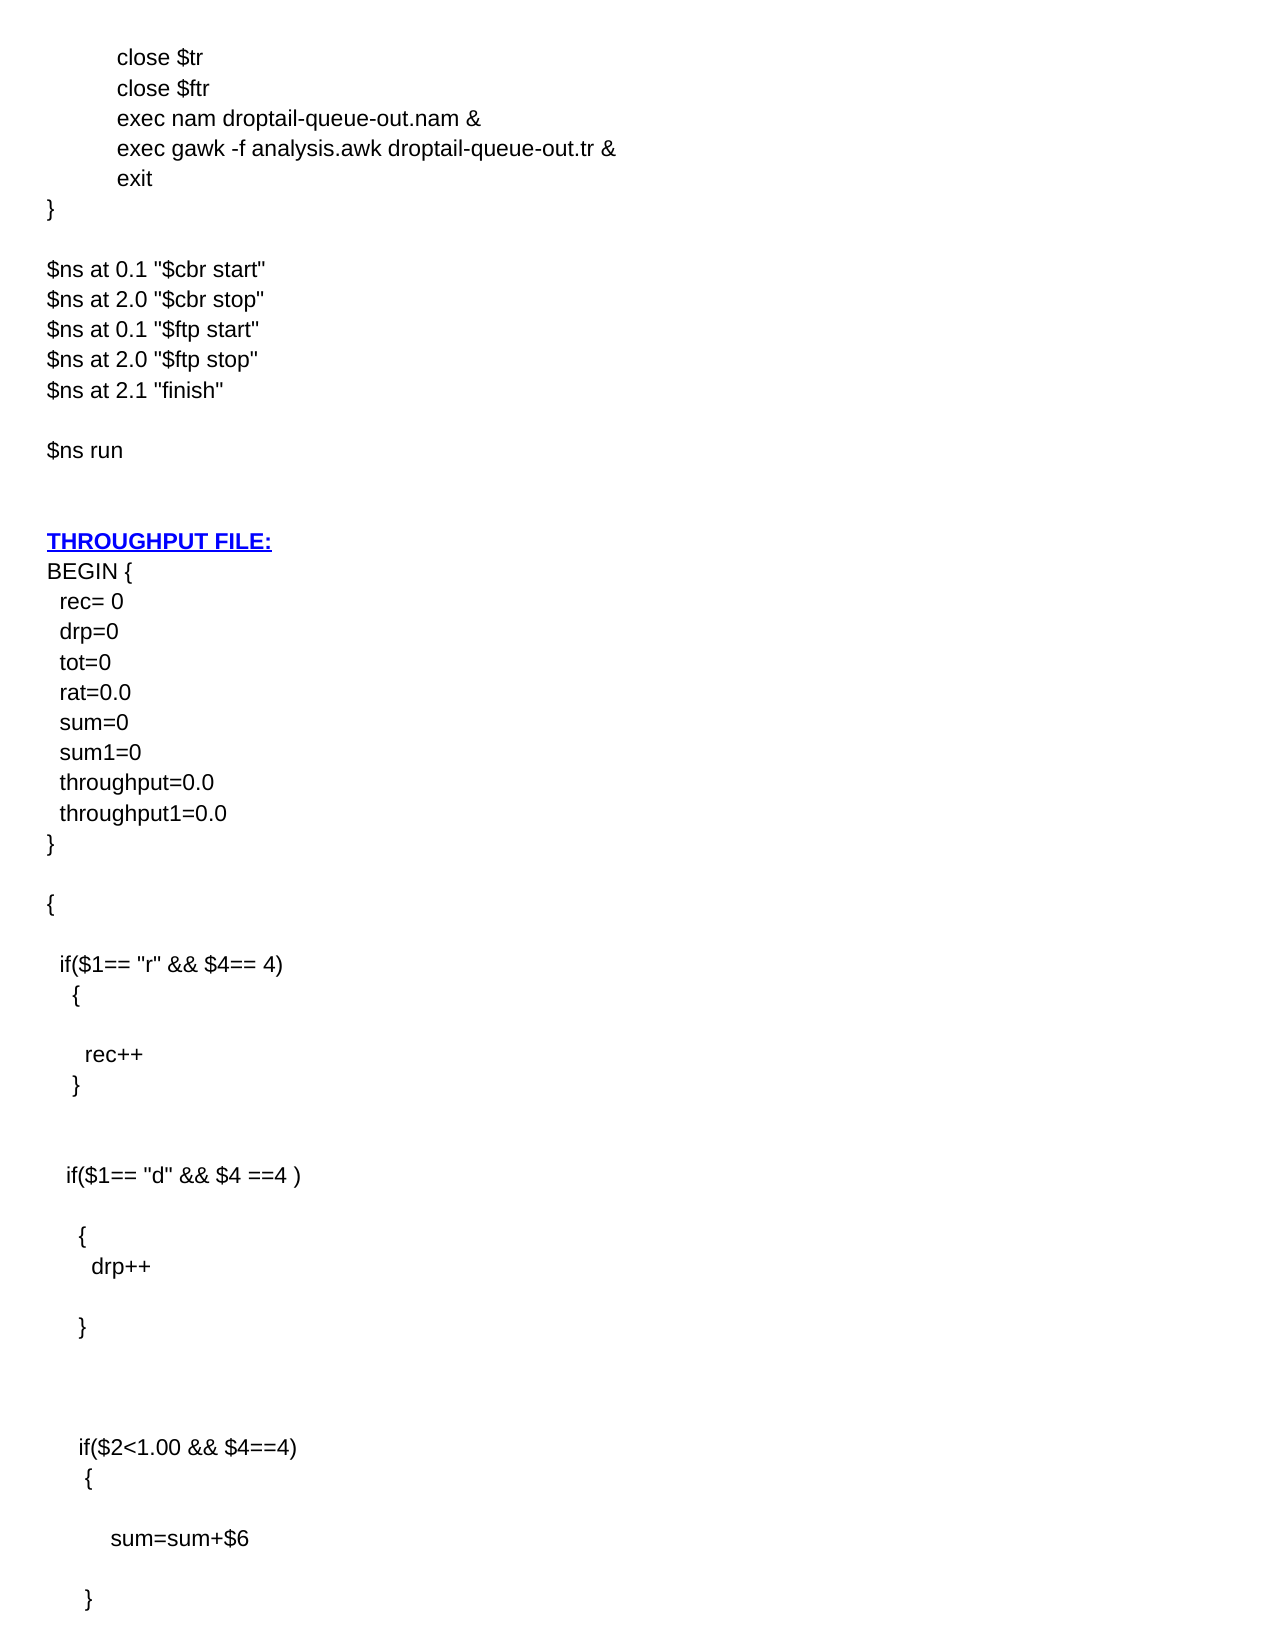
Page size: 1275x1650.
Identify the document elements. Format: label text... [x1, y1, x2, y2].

text { [47, 1464, 1125, 1491]
text $ns run [47, 437, 1125, 463]
text $ns at 2.1 "finish" [47, 377, 1125, 403]
text throughput1=0.0 [47, 799, 1125, 826]
text BEGIN { [47, 558, 1125, 584]
text sum=sum+$6 [47, 1524, 1125, 1551]
text rec= 0 [47, 588, 1125, 614]
text exec gawk -f analysis.awk droptail-queue-out.tr & [47, 135, 1125, 161]
text THROUGHPUT FILE: [47, 528, 1125, 554]
text sum1=0 [47, 739, 1125, 766]
text drp++ [47, 1253, 1125, 1279]
text close $ftr [47, 74, 1125, 101]
text if($1== "d" && $4 ==4 ) [47, 1162, 1125, 1188]
text $ns at 2.0 "$ftp stop" [47, 346, 1125, 373]
text } [47, 830, 1125, 856]
text drp=0 [47, 618, 1125, 645]
text throughput=0.0 [47, 769, 1125, 796]
text { [47, 1222, 1125, 1249]
text tot=0 [47, 648, 1125, 675]
text } [47, 195, 1125, 222]
text $ns at 2.0 "$cbr stop" [47, 286, 1125, 312]
text exec nam droptail-queue-out.nam & [47, 105, 1125, 131]
text { [47, 890, 1125, 917]
text rec++ [47, 1041, 1125, 1068]
text } [47, 1071, 1125, 1098]
text sum=0 [47, 709, 1125, 735]
text $ns at 0.1 "$ftp start" [47, 316, 1125, 343]
text } [47, 1585, 1125, 1611]
text $ns at 0.1 "$cbr start" [47, 256, 1125, 282]
text close $tr [47, 44, 1125, 71]
text rat=0.0 [47, 679, 1125, 705]
text exit [47, 165, 1125, 192]
text if($1== "r" && $4== 4) [47, 951, 1125, 977]
text { [47, 981, 1125, 1007]
text } [47, 1313, 1125, 1339]
text if($2<1.00 && $4==4) [47, 1434, 1125, 1460]
